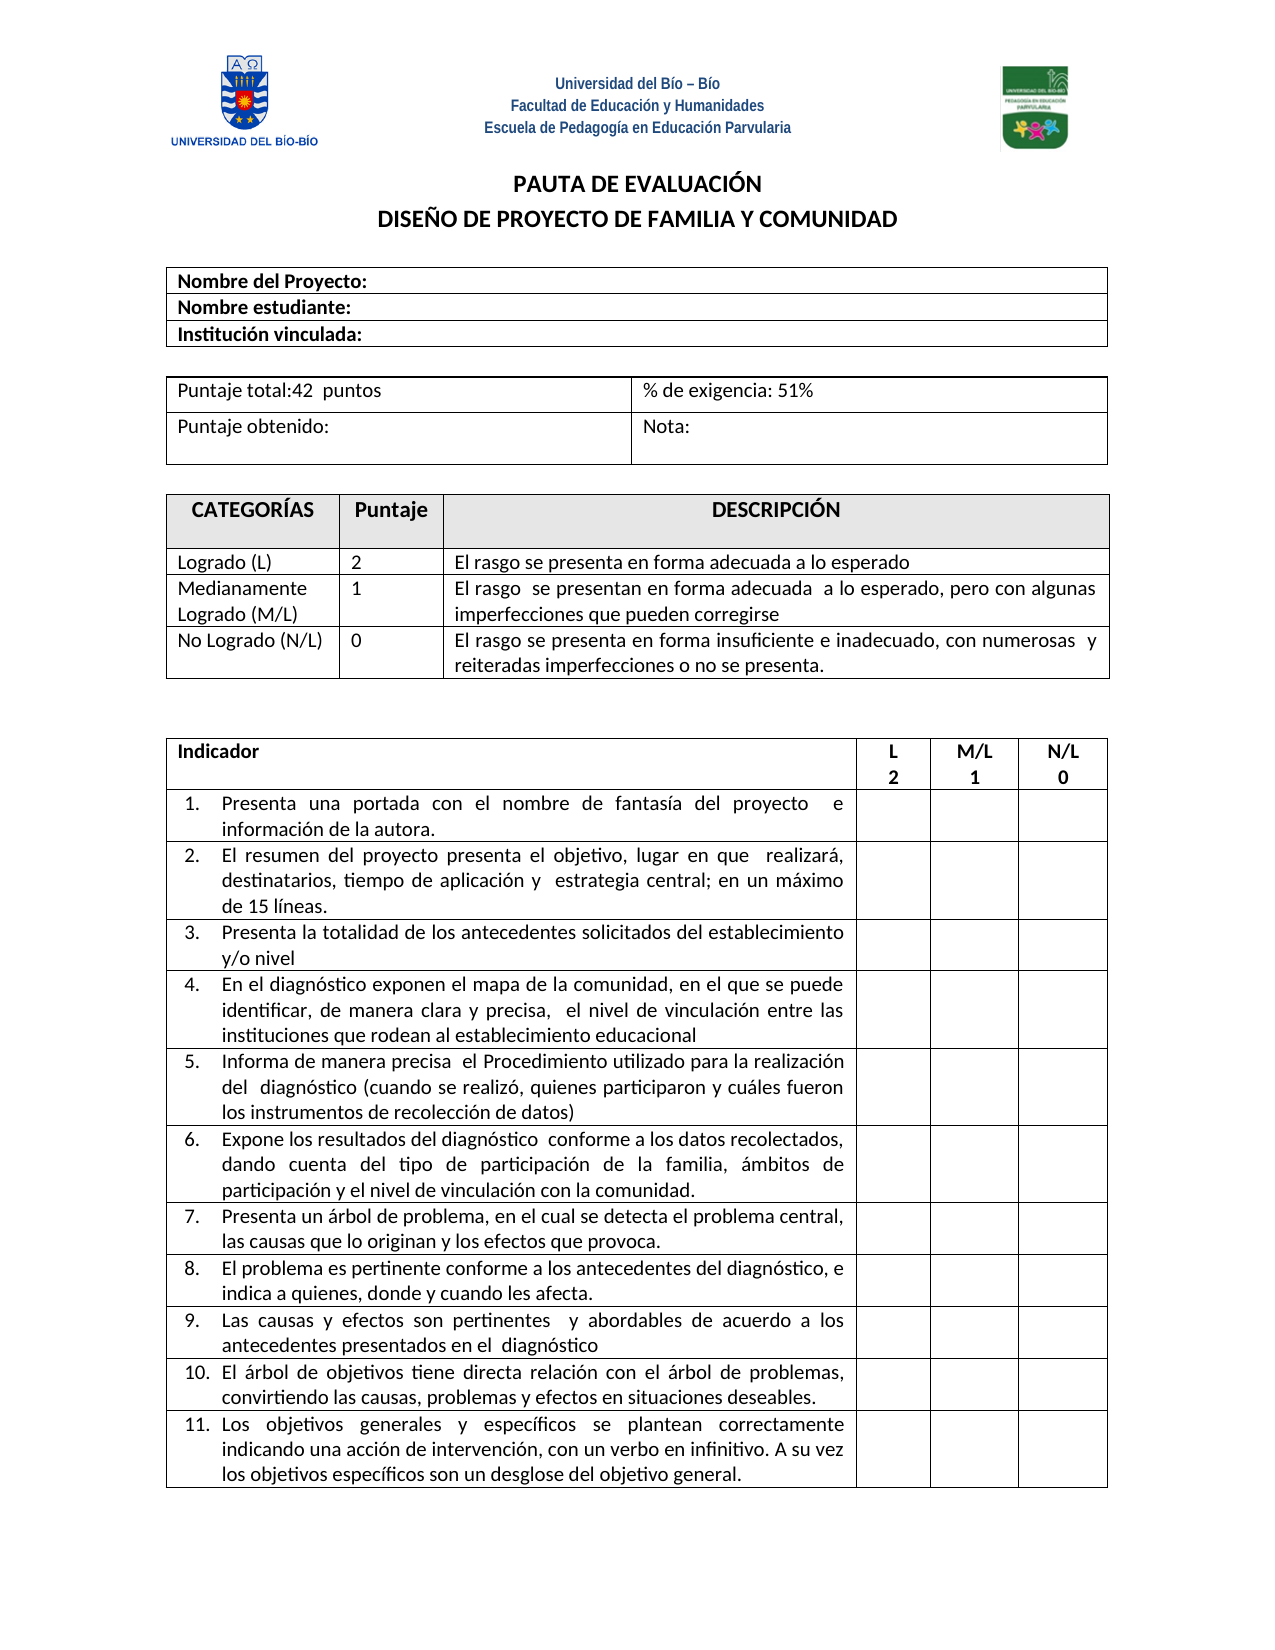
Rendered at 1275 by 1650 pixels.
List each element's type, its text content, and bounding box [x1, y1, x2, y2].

table_cell [1019, 1255, 1107, 1306]
text DISEÑO DE PROYECTO DE FAMILIA Y COMUNIDAD [177, 203, 1098, 233]
table_cell Presenta una portada con el nombre de fantasía del proyecto e información de la autora. [167, 790, 856, 841]
picture [164, 51, 319, 151]
table_cell [931, 1359, 1018, 1410]
table_cell No Logrado (N/L) [167, 627, 339, 678]
table_cell [857, 842, 930, 918]
table_header Indicador [167, 739, 856, 789]
table_cell Presenta la totalidad de los antecedentes solicitados del establecimiento y/o nivel [167, 920, 856, 970]
table_cell Informa de manera precisa el Procedimiento utilizado para la realización del diagnóstico (cuando se realizó, quienes participaron y cuáles fueron los instrumentos de recolección de datos) [167, 1049, 856, 1125]
table_cell [857, 1307, 930, 1358]
table_cell El árbol de objetivos tiene directa relación con el árbol de problemas, convirtiendo las causas, problemas y efectos en situaciones deseables. [167, 1359, 856, 1410]
table_cell [1019, 1359, 1107, 1410]
table_cell El rasgo se presenta en forma adecuada a lo esperado [444, 549, 1109, 574]
table_cell Medianamente Logrado (M/L) [167, 575, 339, 626]
table_cell Nota: [632, 413, 1107, 464]
table_cell [857, 1359, 930, 1410]
table_cell [857, 790, 930, 841]
table_cell El rasgo se presentan en forma adecuada a lo esperado, pero con algunas imperfecciones que pueden corregirse [444, 575, 1109, 626]
table_cell [857, 1203, 930, 1254]
table_header Nombre del Proyecto: [167, 268, 1107, 293]
table_cell [1019, 1203, 1107, 1254]
table_cell 0 [340, 627, 443, 678]
table_cell El resumen del proyecto presenta el objetivo, lugar en que realizará, destinatarios, tiempo de aplicación y estrategia central; en un máximo de 15 líneas. [167, 842, 856, 918]
table_cell Institución vinculada: [167, 321, 1107, 346]
table_cell [857, 1411, 930, 1487]
table_cell Puntaje obtenido: [167, 413, 631, 464]
table_cell [1019, 920, 1107, 970]
table_cell [1019, 1307, 1107, 1358]
table_cell Expone los resultados del diagnóstico conforme a los datos recolectados, dando cuenta del tipo de participación de la familia, ámbitos de participación y el nivel de vinculación con la comunidad. [167, 1126, 856, 1202]
table_cell [857, 920, 930, 970]
table_cell 1 [340, 575, 443, 626]
table_header N/L 0 [1019, 739, 1107, 789]
table_header Puntaje total:42 puntos [167, 378, 631, 412]
table_cell El rasgo se presenta en forma insuficiente e inadecuado, con numerosas y reiteradas imperfecciones o no se presenta. [444, 627, 1109, 678]
table_cell [931, 1307, 1018, 1358]
table_cell [931, 790, 1018, 841]
table_cell [1019, 1049, 1107, 1125]
table_header Puntaje [340, 495, 443, 548]
table_cell [1019, 842, 1107, 918]
table_cell [931, 971, 1018, 1048]
table_cell [1019, 1126, 1107, 1202]
table_cell Los objetivos generales y específicos se plantean correctamente indicando una acción de intervención, con un verbo en infinitivo. A su vez los objetivos específicos son un desglose del objetivo general. [167, 1411, 856, 1487]
table_cell [931, 842, 1018, 918]
table_cell [931, 1126, 1018, 1202]
table_cell [857, 1126, 930, 1202]
table_cell [931, 1203, 1018, 1254]
table_cell [931, 1411, 1018, 1487]
table_header M/L 1 [931, 739, 1018, 789]
table_cell [931, 1049, 1018, 1125]
table_cell [1019, 971, 1107, 1048]
table_cell [931, 1255, 1018, 1306]
table_cell [931, 920, 1018, 970]
table_header % de exigencia: 51% [632, 378, 1107, 412]
table_cell Logrado (L) [167, 549, 339, 574]
table_cell El problema es pertinente conforme a los antecedentes del diagnóstico, e indica a quienes, donde y cuando les afecta. [167, 1255, 856, 1306]
picture [1000, 66, 1071, 152]
text PAUTA DE EVALUACIÓN [177, 168, 1098, 198]
table_cell 2 [340, 549, 443, 574]
table_cell Las causas y efectos son pertinentes y abordables de acuerdo a los antecedentes presentados en el diagnóstico [167, 1307, 856, 1358]
table_cell Presenta un árbol de problema, en el cual se detecta el problema central, las causas que lo originan y los efectos que provoca. [167, 1203, 856, 1254]
table_cell Nombre estudiante: [167, 294, 1107, 320]
table_cell [1019, 1411, 1107, 1487]
table_header DESCRIPCIÓN [444, 495, 1109, 548]
table_cell [857, 971, 930, 1048]
table_cell En el diagnóstico exponen el mapa de la comunidad, en el que se puede identificar, de manera clara y precisa, el nivel de vinculación entre las instituciones que rodean al establecimiento educacional [167, 971, 856, 1048]
table_cell [857, 1049, 930, 1125]
table_header L 2 [857, 739, 930, 789]
table_cell [1019, 790, 1107, 841]
table_cell [857, 1255, 930, 1306]
table_header CATEGORÍAS [167, 495, 339, 548]
